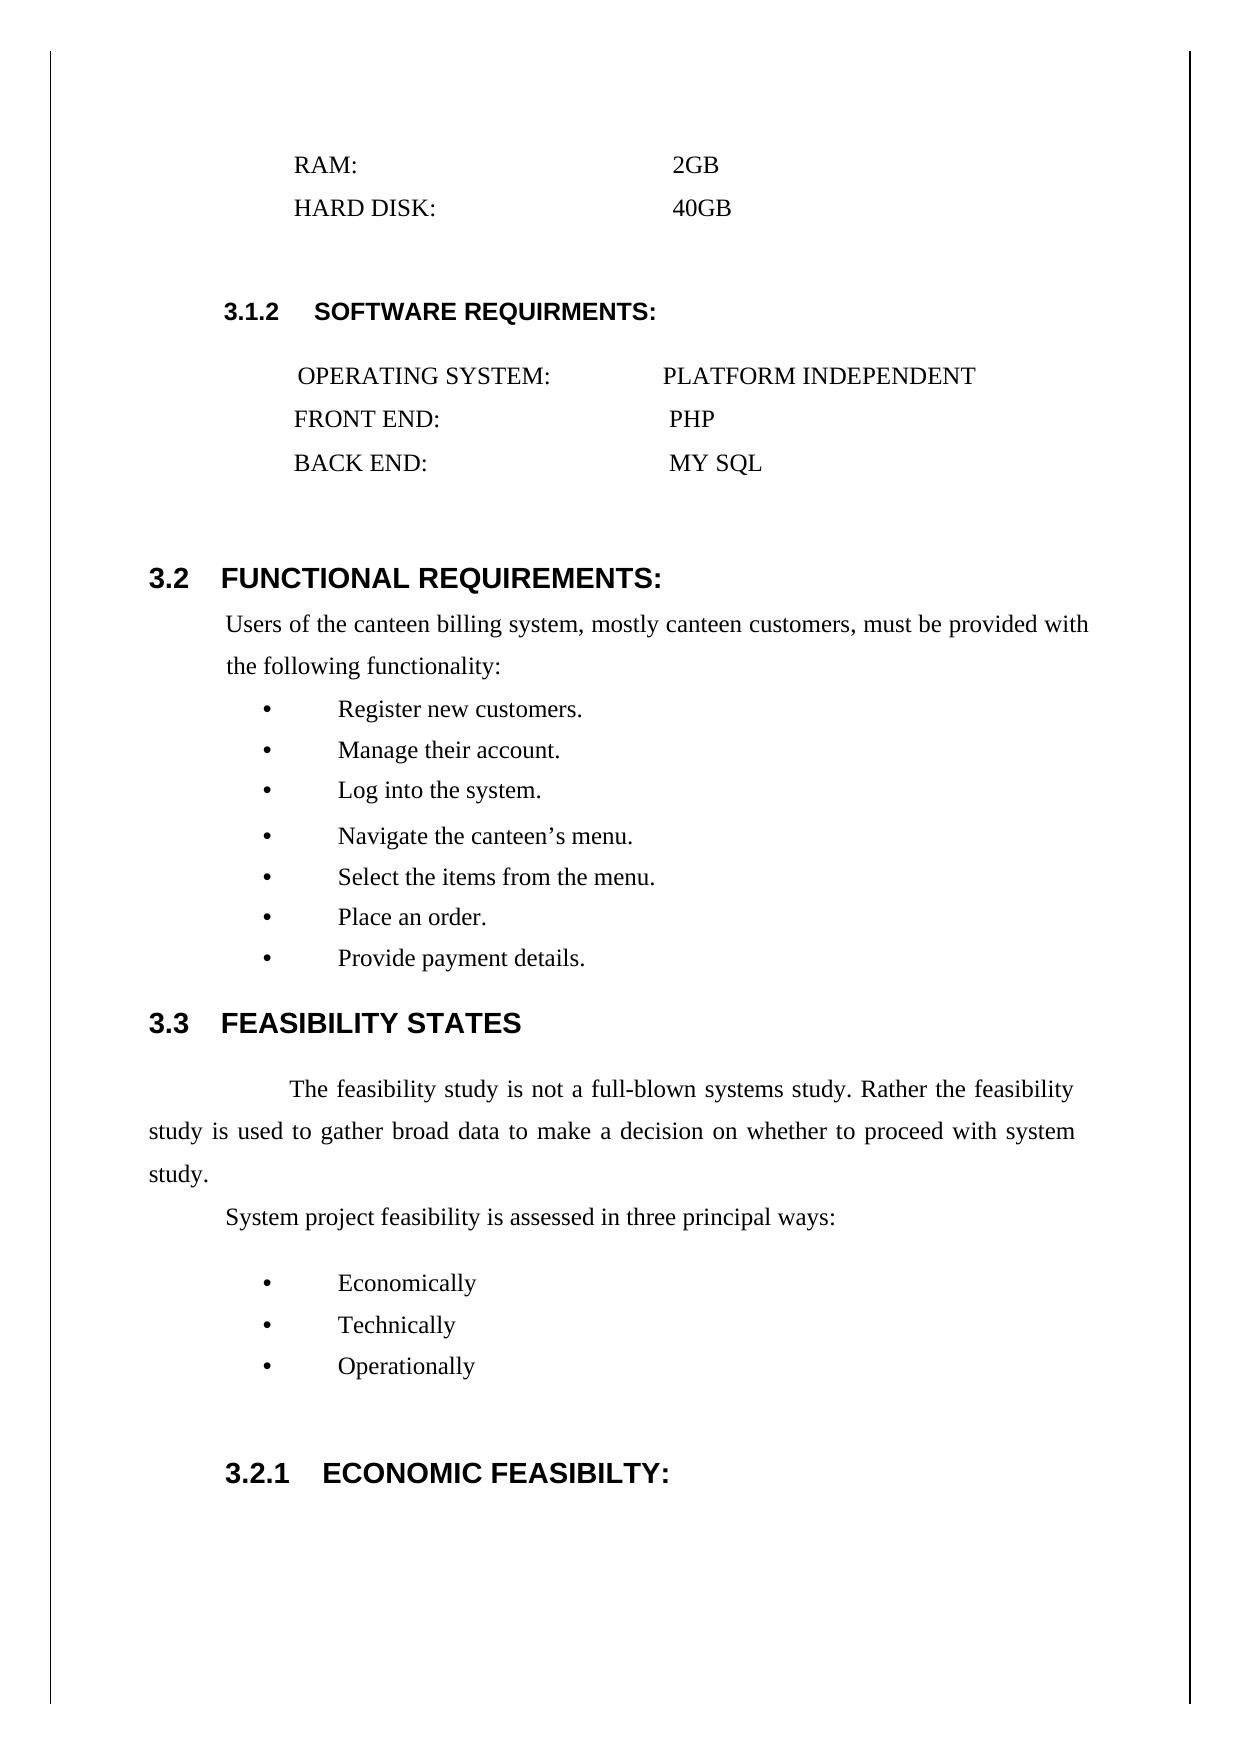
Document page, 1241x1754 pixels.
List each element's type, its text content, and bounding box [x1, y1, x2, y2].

list Provide payment details. [263, 943, 1090, 972]
text BACK END: MY SQL [150, 448, 1090, 477]
text 3.1.2 SOFTWARE REQUIRMENTS: [223, 297, 1090, 326]
list Select the items from the menu. [263, 861, 1090, 890]
text FRONT END: PHP [150, 404, 1090, 433]
text OPERATING SYSTEM: PLATFORM INDEPENDENT [150, 361, 1090, 389]
list Manage their account. [263, 734, 1090, 763]
list Navigate the canteen’s menu. [263, 821, 1090, 849]
list Technically [263, 1310, 1090, 1338]
text The feasibility study is not a full-blown systems study. Rather the feasibility study is used to gather broad data to make a decision on whether to proceed with system study. [148, 1074, 1076, 1188]
list Economically [263, 1268, 1090, 1297]
text 3.3 FEASIBILITY STATES [148, 1006, 1090, 1039]
list Log into the system. [263, 775, 1090, 804]
list ECONOMIC FEASIBILTY: [225, 1456, 1090, 1490]
text RAM: 2GB [150, 150, 1090, 179]
list Operationally [263, 1351, 1090, 1380]
text 3.2 FUNCTIONAL REQUIREMENTS: [148, 561, 1090, 595]
text Users of the canteen billing system, mostly canteen customers, must be provided with the following functionality: [225, 609, 1090, 680]
list Place an order. [263, 902, 1090, 931]
text HARD DISK: 40GB [150, 193, 1090, 222]
list Register new customers. [263, 694, 1090, 723]
text System project feasibility is assessed in three principal ways: [225, 1202, 1090, 1231]
